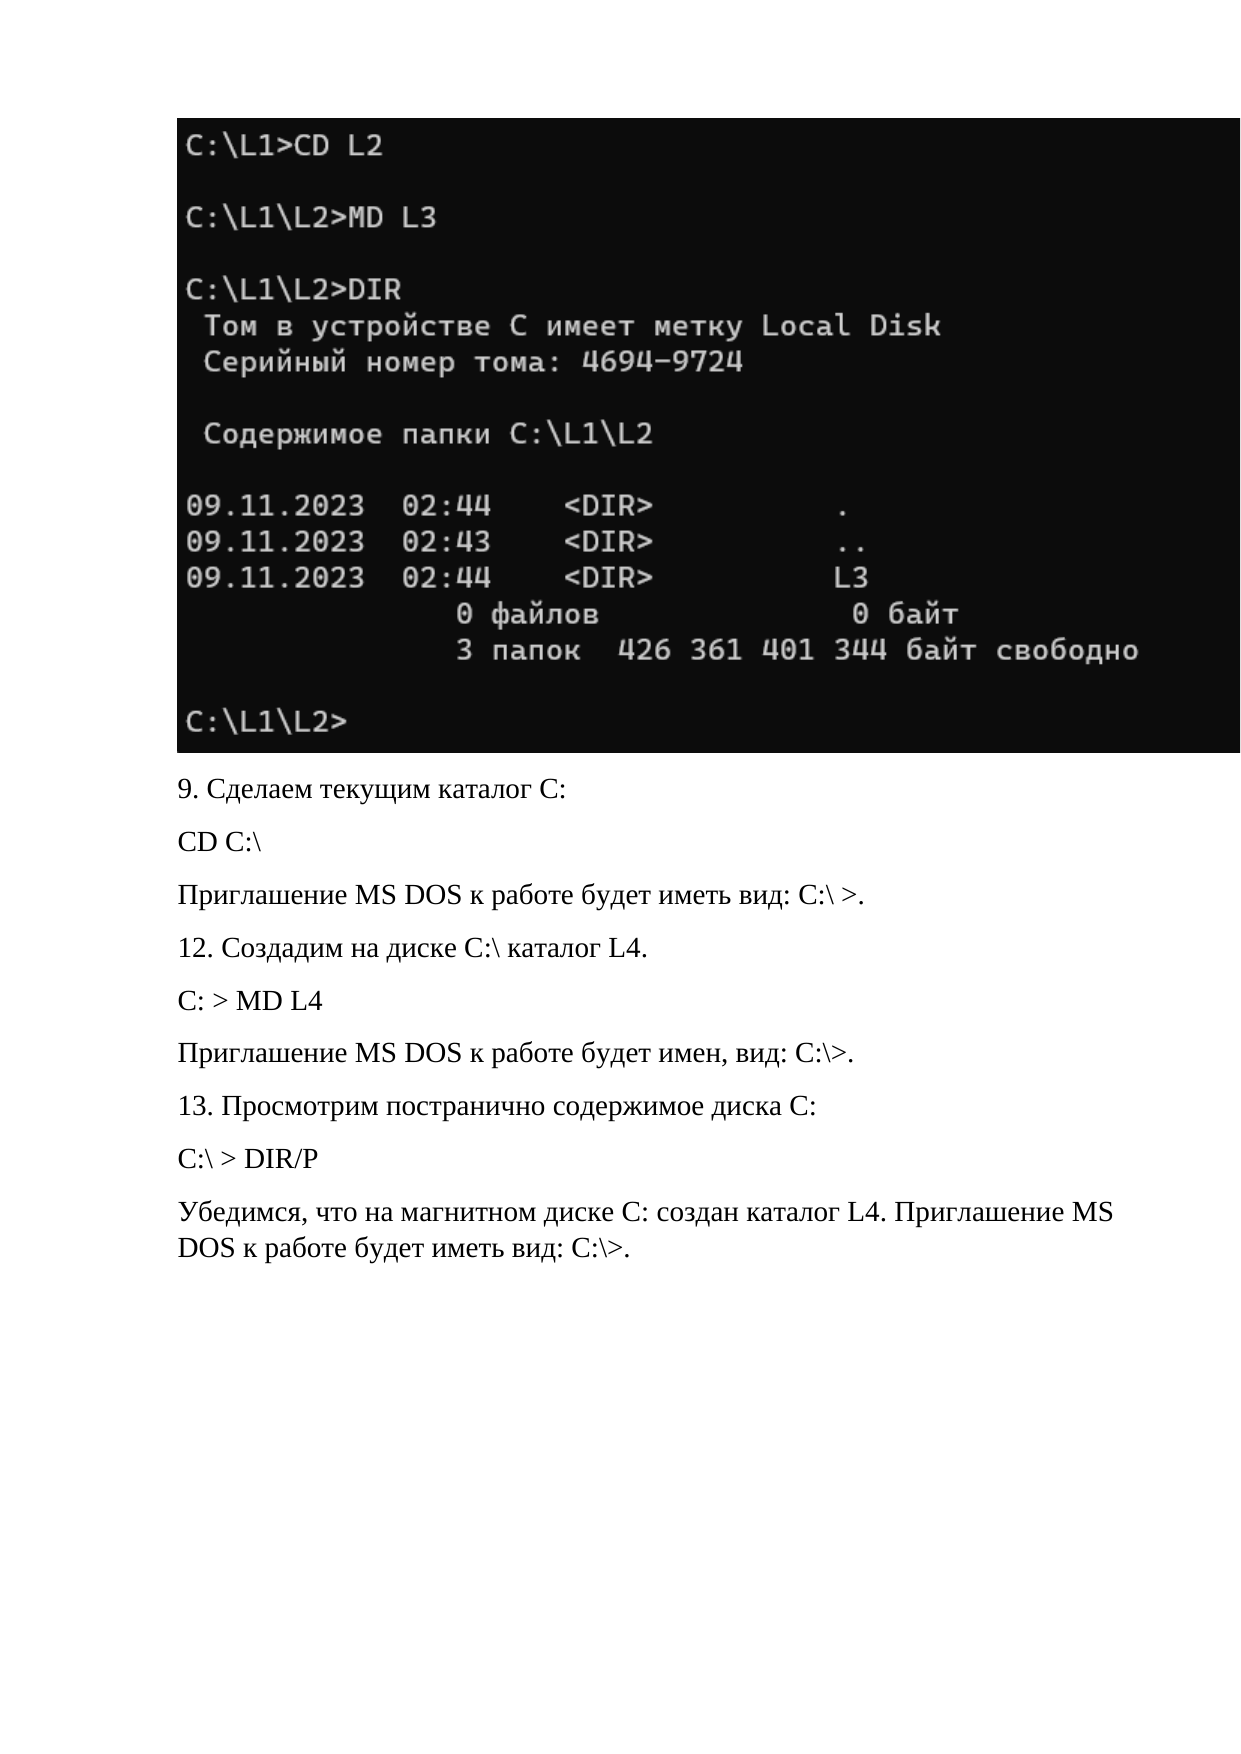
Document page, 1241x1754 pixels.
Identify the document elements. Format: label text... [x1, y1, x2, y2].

text С:\ > DIR/P [177, 1141, 1152, 1174]
text С: > MD L4 [177, 983, 1152, 1016]
text 12. Создадим на диске С:\ каталог L4. [177, 930, 1152, 963]
text 9. Сделаем текущим каталог С: [177, 771, 1152, 805]
text 13. Просмотрим постранично содержимое диска С: [177, 1088, 1152, 1122]
text Убедимся, что на магнитном диске С: создан каталог L4. Приглашение MS DOS к работе будет иметь вид: С:\>. [177, 1194, 1152, 1263]
text Приглашение MS DOS к работе будет имен, вид: С:\>. [177, 1035, 1152, 1069]
text Приглашение MS DOS к работе будет иметь вид: С:\ >. [177, 877, 1152, 911]
text CD С:\ [177, 824, 1152, 858]
picture [177, 118, 1241, 753]
